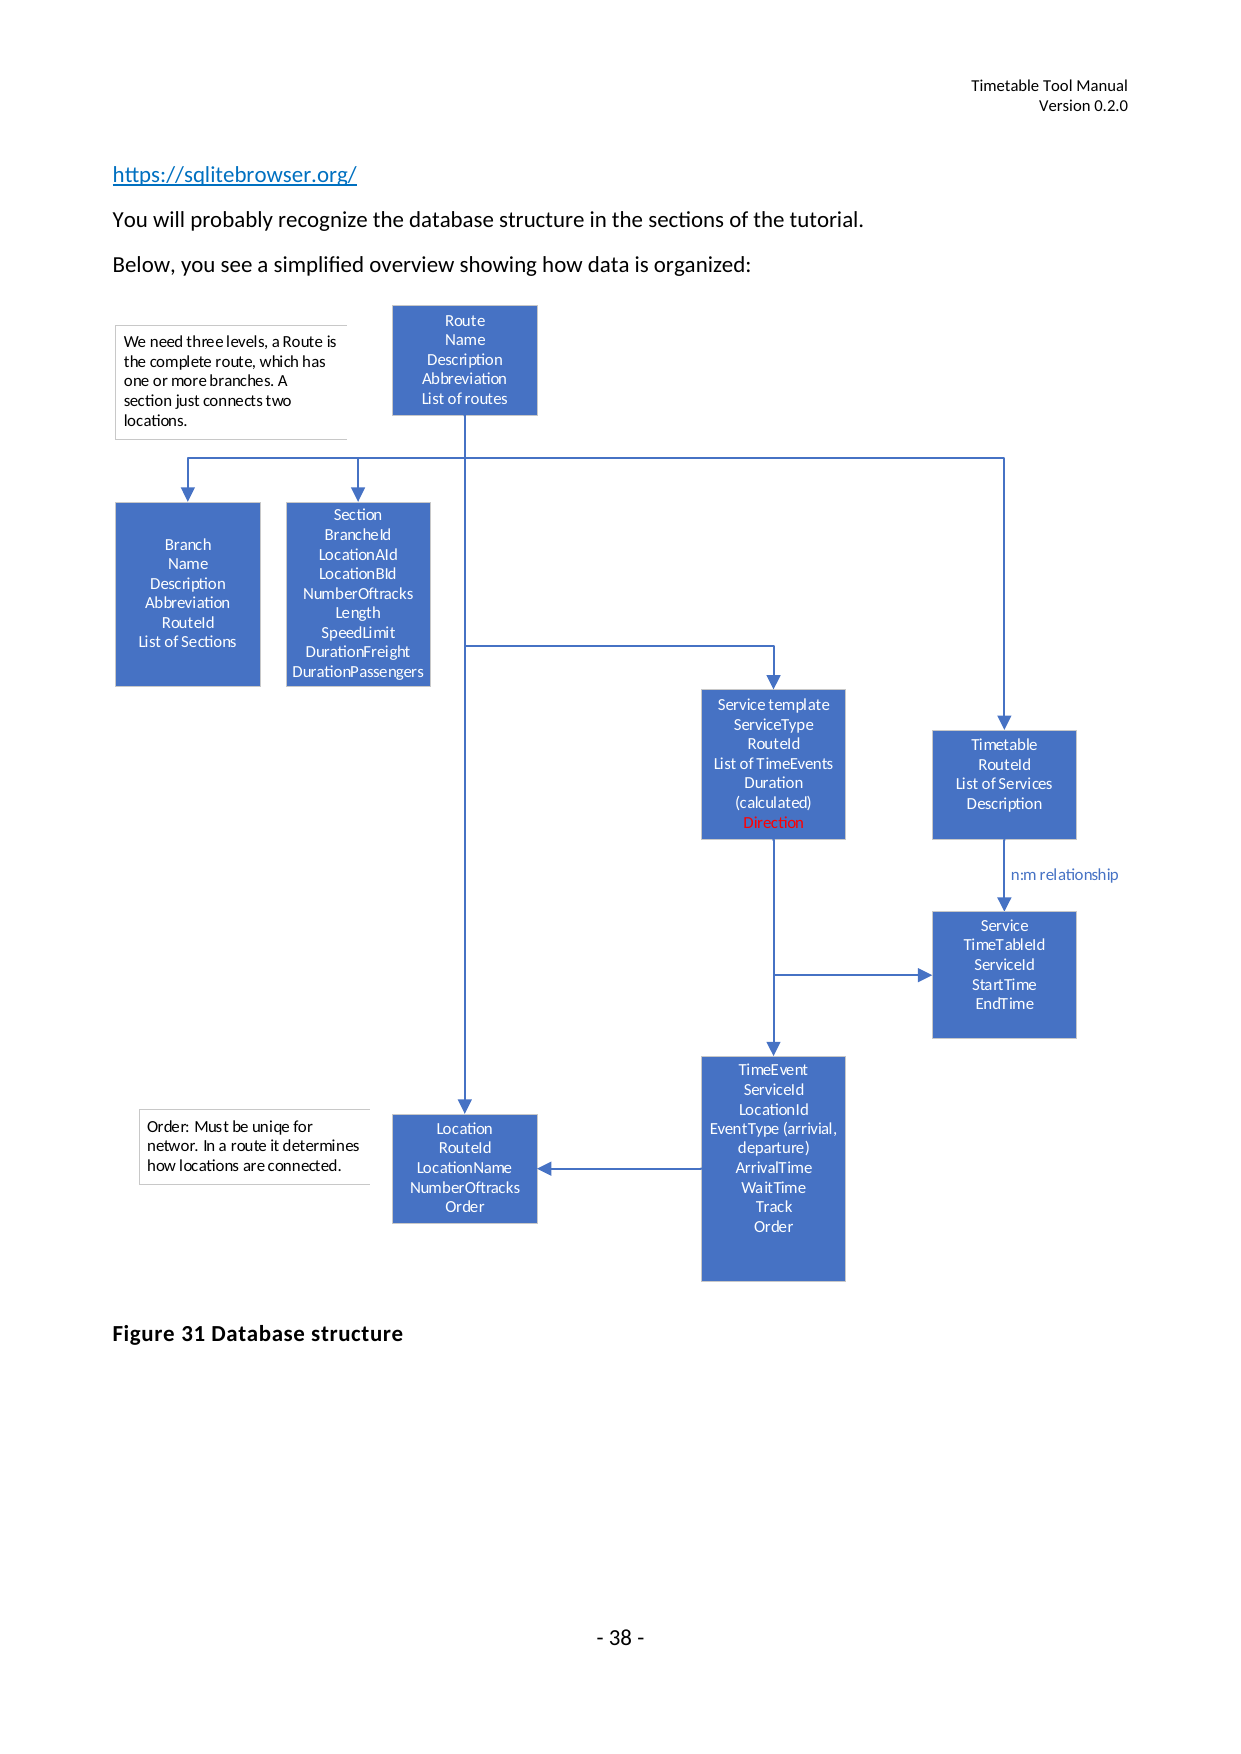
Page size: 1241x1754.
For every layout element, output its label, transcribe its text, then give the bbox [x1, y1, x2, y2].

text Below, you see a simplified overview showing how data is organized: [112, 250, 1128, 278]
text You will probably recognize the database structure in the sections of the tutorial. [112, 205, 1128, 233]
text https://sqlitebrowser.org/ [112, 160, 1128, 188]
